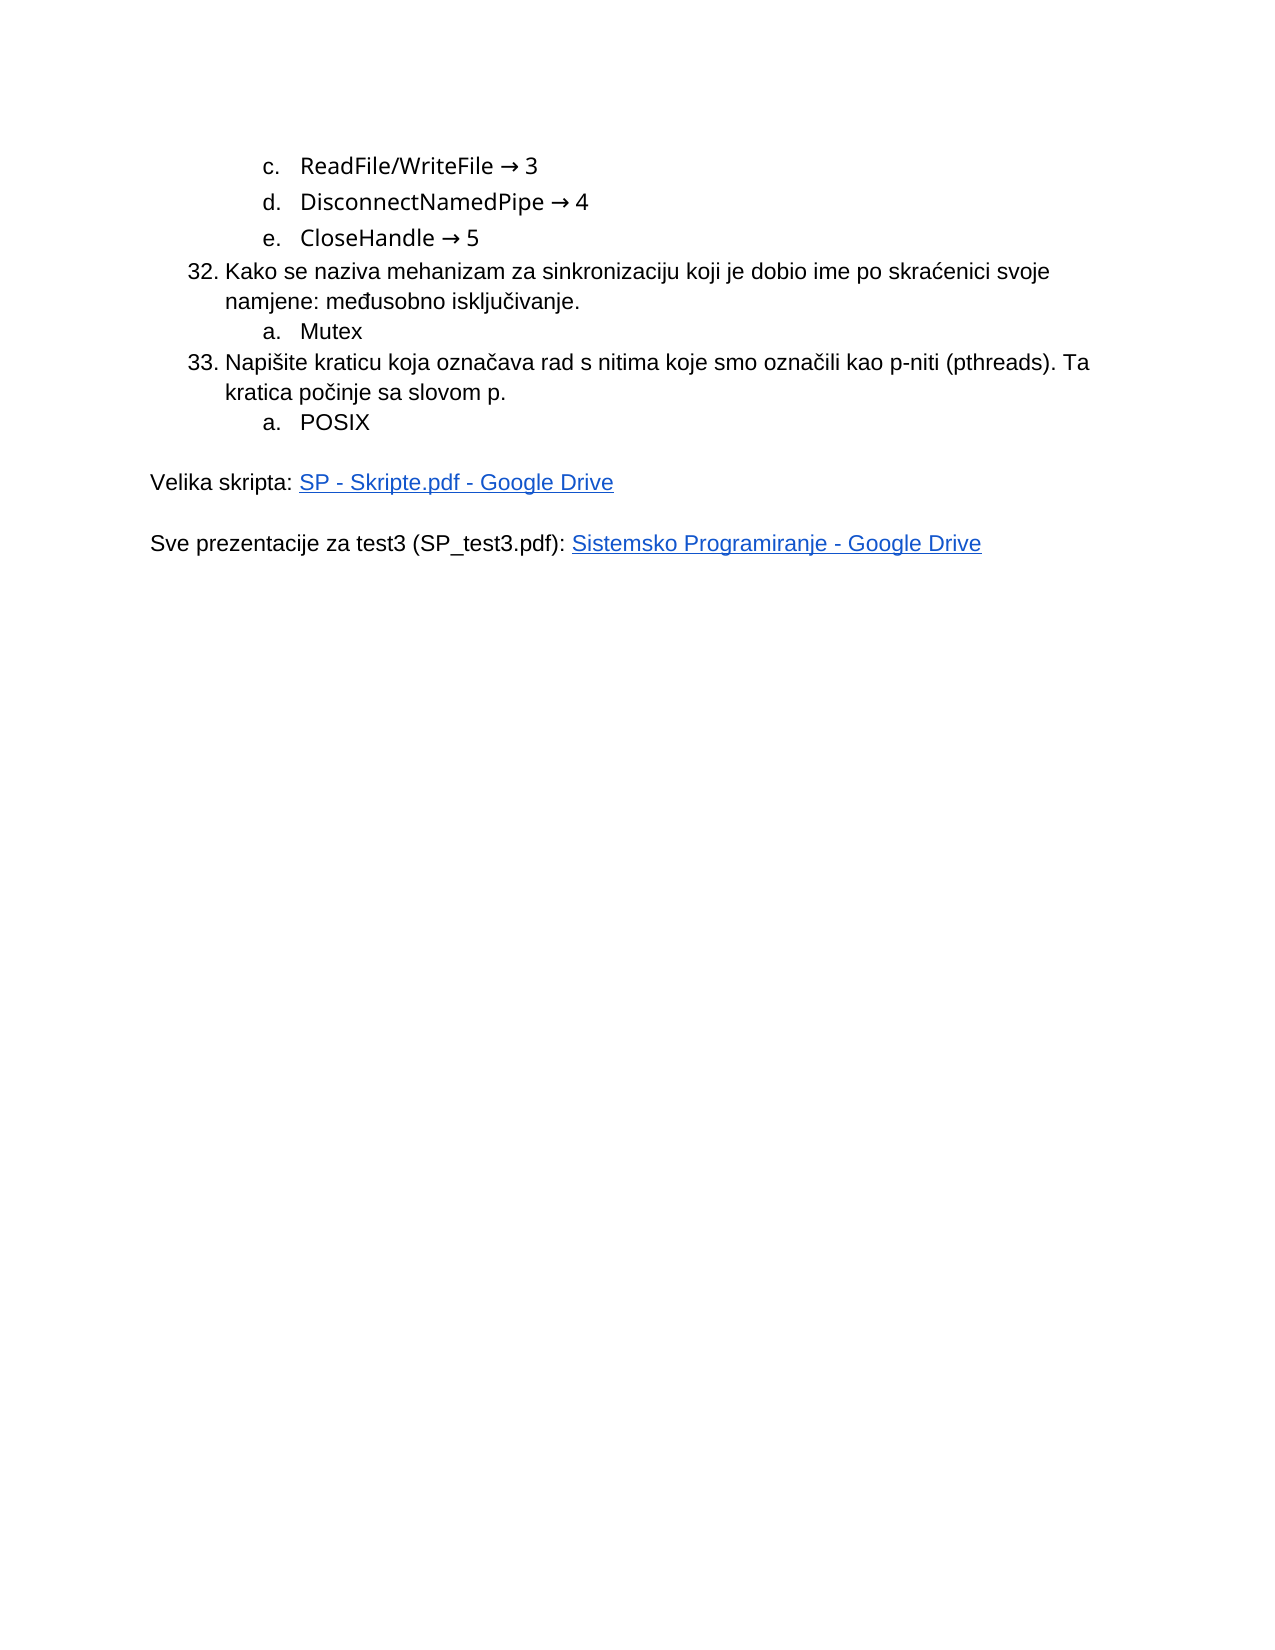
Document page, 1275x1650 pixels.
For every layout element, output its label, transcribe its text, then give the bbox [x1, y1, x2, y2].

list Kako se naziva mehanizam za sinkronizaciju koji je dobio ime po skraćenici svoje namjene: međusobno isključivanje. [187, 258, 1125, 314]
list Mutex [262, 318, 1125, 344]
list Napišite kraticu koja označava rad s nitima koje smo označili kao p-niti (pthreads). Ta kratica počinje sa slovom p. [187, 348, 1125, 405]
list CloseHandle → 5 [262, 222, 1125, 253]
list ReadFile/WriteFile → 3 [262, 150, 1125, 181]
list DisconnectNamedPipe → 4 [262, 186, 1125, 217]
text Velika skripta: SP - Skripte.pdf - Google Drive [150, 469, 1125, 496]
text Sve prezentacije za test3 (SP_test3.pdf): Sistemsko Programiranje - Google Drive [150, 530, 1125, 556]
list POSIX [262, 409, 1125, 435]
